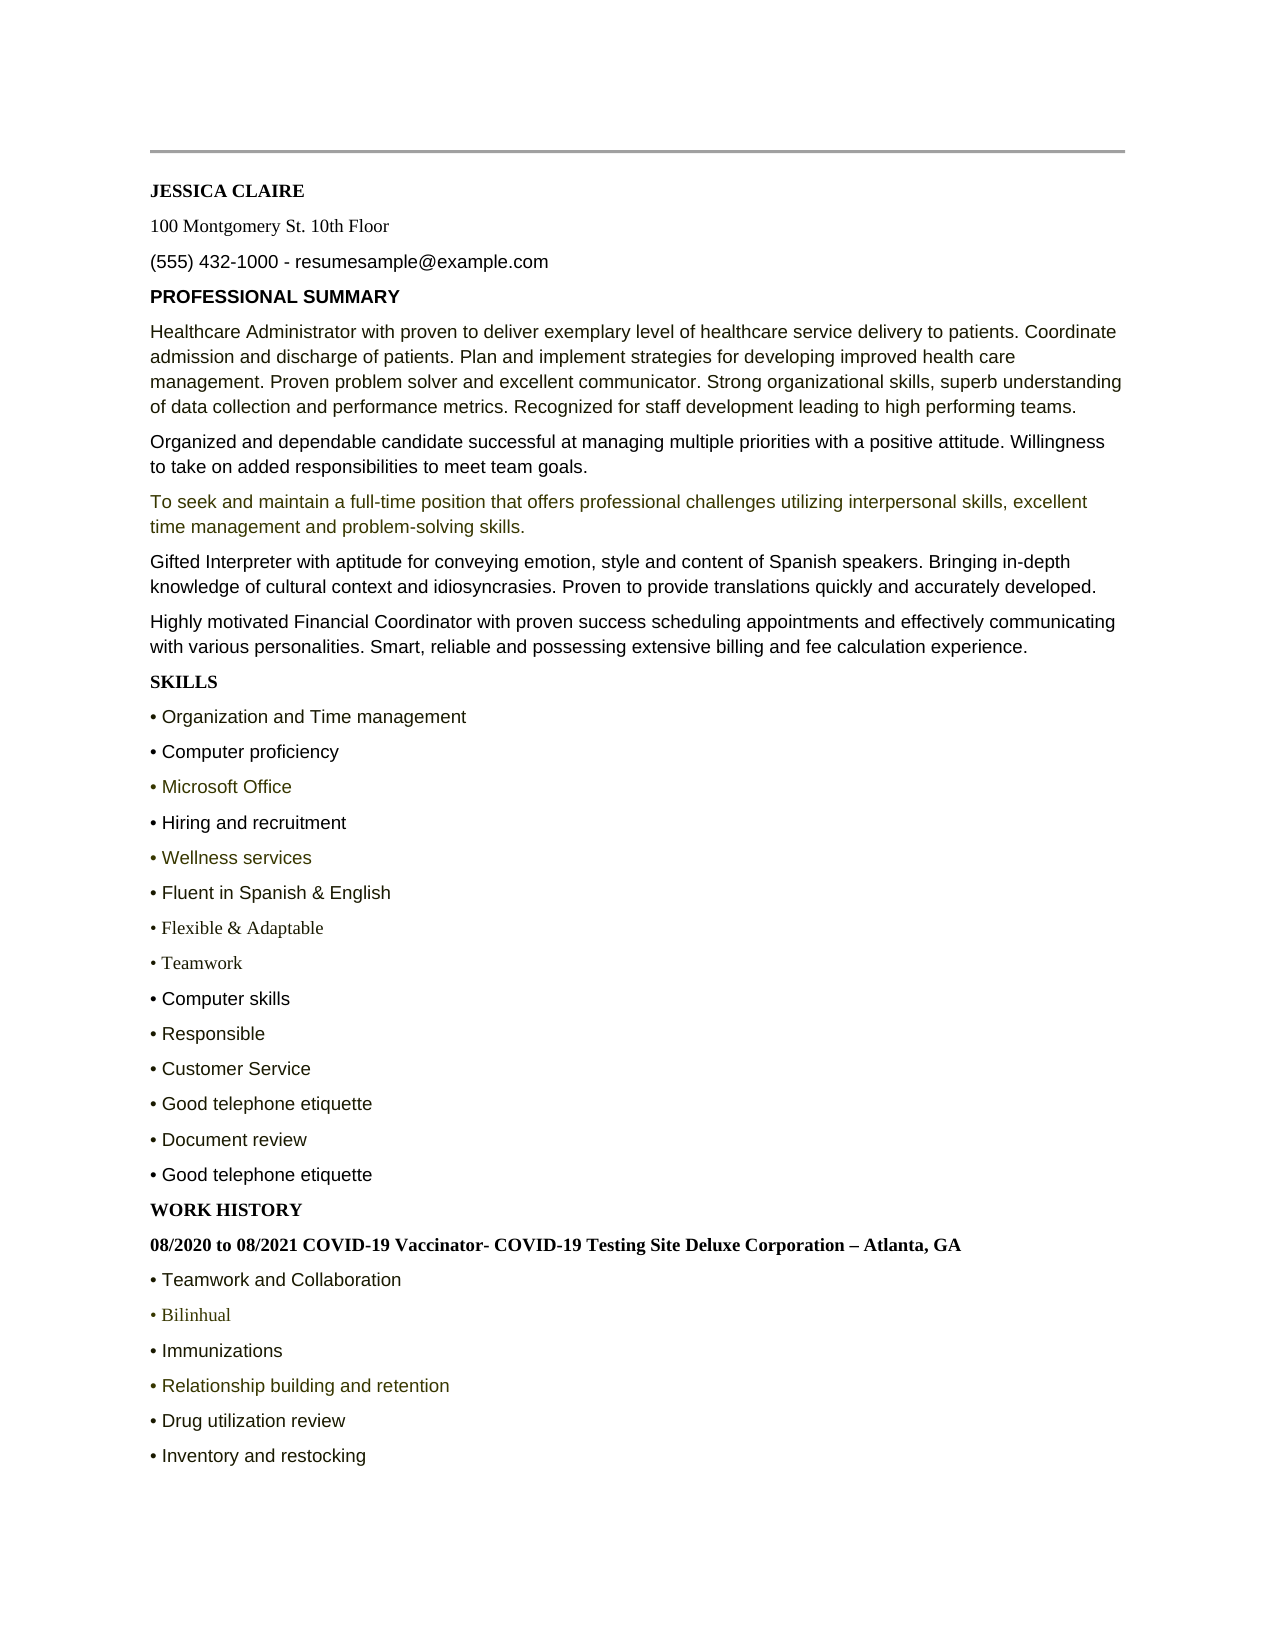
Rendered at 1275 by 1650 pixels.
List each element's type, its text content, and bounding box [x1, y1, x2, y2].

text • Bilinhual [150, 1304, 1125, 1326]
text PROFESSIONAL SUMMARY [150, 286, 1125, 307]
text • Fluent in Spanish & English [150, 882, 1125, 903]
text • Inventory and restocking [150, 1445, 1125, 1467]
text Healthcare Administrator with proven to deliver exemplary level of healthcare service delivery to patients. Coordinate admission and discharge of patients. Plan and implement strategies for developing improved health care management. Proven problem solver and excellent communicator. Strong organizational skills, superb understanding of data collection and performance metrics. Recognized for staff development leading to high performing teams. [150, 321, 1125, 417]
text • Relationship building and retention [150, 1375, 1125, 1396]
text • Drug utilization review [150, 1410, 1125, 1432]
text • Document review [150, 1128, 1125, 1150]
text Gifted Interpreter with aptitude for conveying emotion, style and content of Spanish speakers. Bringing in-depth knowledge of cultural context and idiosyncrasies. Proven to provide translations quickly and accurately developed. [150, 551, 1125, 597]
text • Immunizations [150, 1339, 1125, 1361]
text • Computer proficiency [150, 741, 1125, 763]
text • Hiring and recruitment [150, 811, 1125, 833]
text • Teamwork [150, 952, 1125, 974]
text • Teamwork and Collaboration [150, 1269, 1125, 1291]
text • Good telephone etiquette [150, 1093, 1125, 1115]
text 100 Montgomery St. 10th Floor [150, 215, 1125, 237]
text • Microsoft Office [150, 776, 1125, 798]
text • Flexible & Adaptable [150, 917, 1125, 939]
text • Good telephone etiquette [150, 1163, 1125, 1185]
text To seek and maintain a full-time position that offers professional challenges utilizing interpersonal skills, excellent time management and problem-solving skills. [150, 491, 1125, 537]
text • Organization and Time management [150, 706, 1125, 727]
text JESSICA CLAIRE [150, 180, 1125, 202]
text WORK HISTORY [150, 1199, 1125, 1220]
text 08/2020 to 08/2021 COVID-19 Vaccinator- COVID-19 Testing Site Deluxe Corporation – Atlanta, GA [150, 1234, 1125, 1256]
text Highly motivated Financial Coordinator with proven success scheduling appointments and effectively communicating with various personalities. Smart, reliable and possessing extensive billing and fee calculation experience. [150, 611, 1125, 657]
text (555) 432-1000 - resumesample@example.com [150, 251, 1125, 272]
text SKILLS [150, 671, 1125, 692]
text • Customer Service [150, 1058, 1125, 1079]
text • Responsible [150, 1023, 1125, 1044]
text • Computer skills [150, 987, 1125, 1009]
text Organized and dependable candidate successful at managing multiple priorities with a positive attitude. Willingness to take on added responsibilities to meet team goals. [150, 431, 1125, 477]
text • Wellness services [150, 847, 1125, 868]
